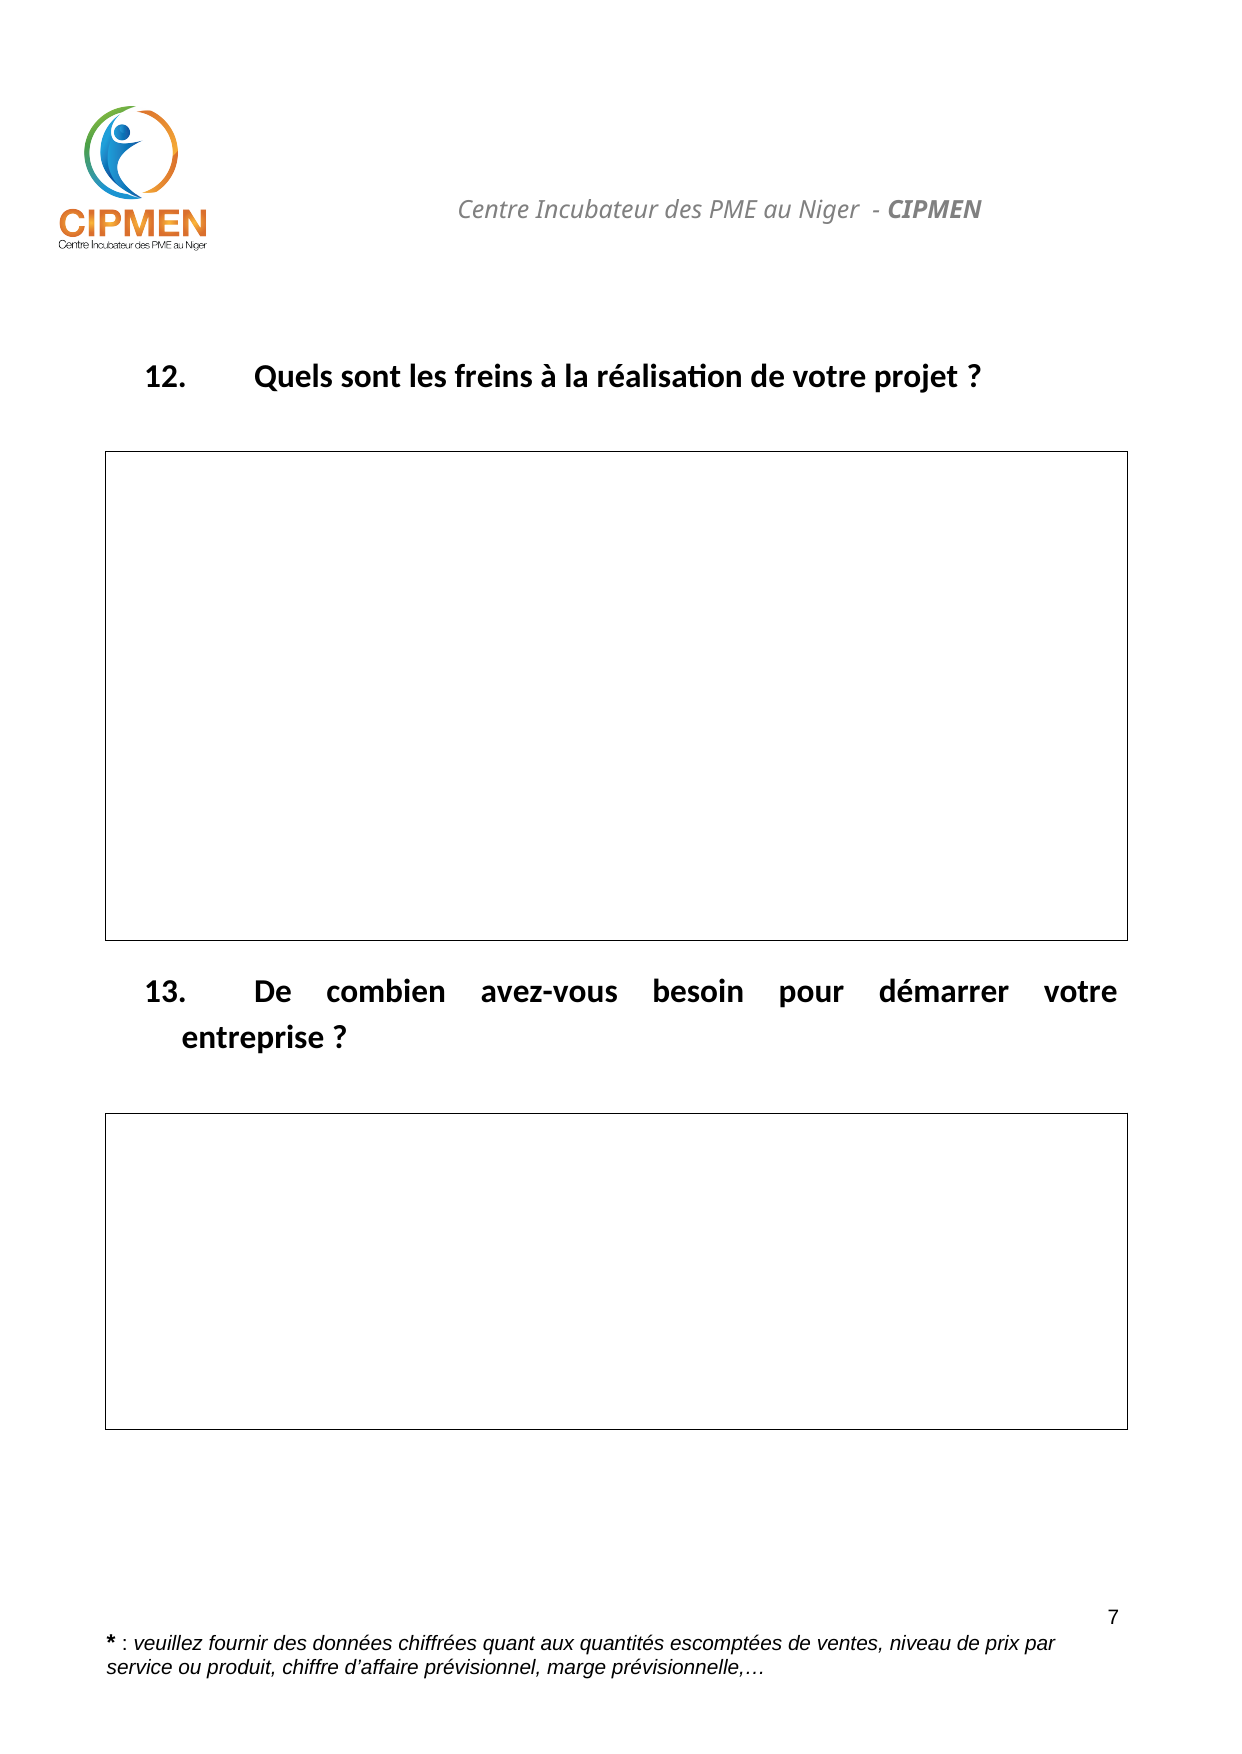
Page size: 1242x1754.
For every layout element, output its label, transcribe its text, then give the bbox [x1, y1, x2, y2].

picture [58, 106, 208, 251]
list Quels sont les freins à la réalisation de votre projet ? [144, 355, 1119, 396]
list De combien avez-vous besoin pour démarrer votre entreprise ? [144, 969, 1119, 1057]
